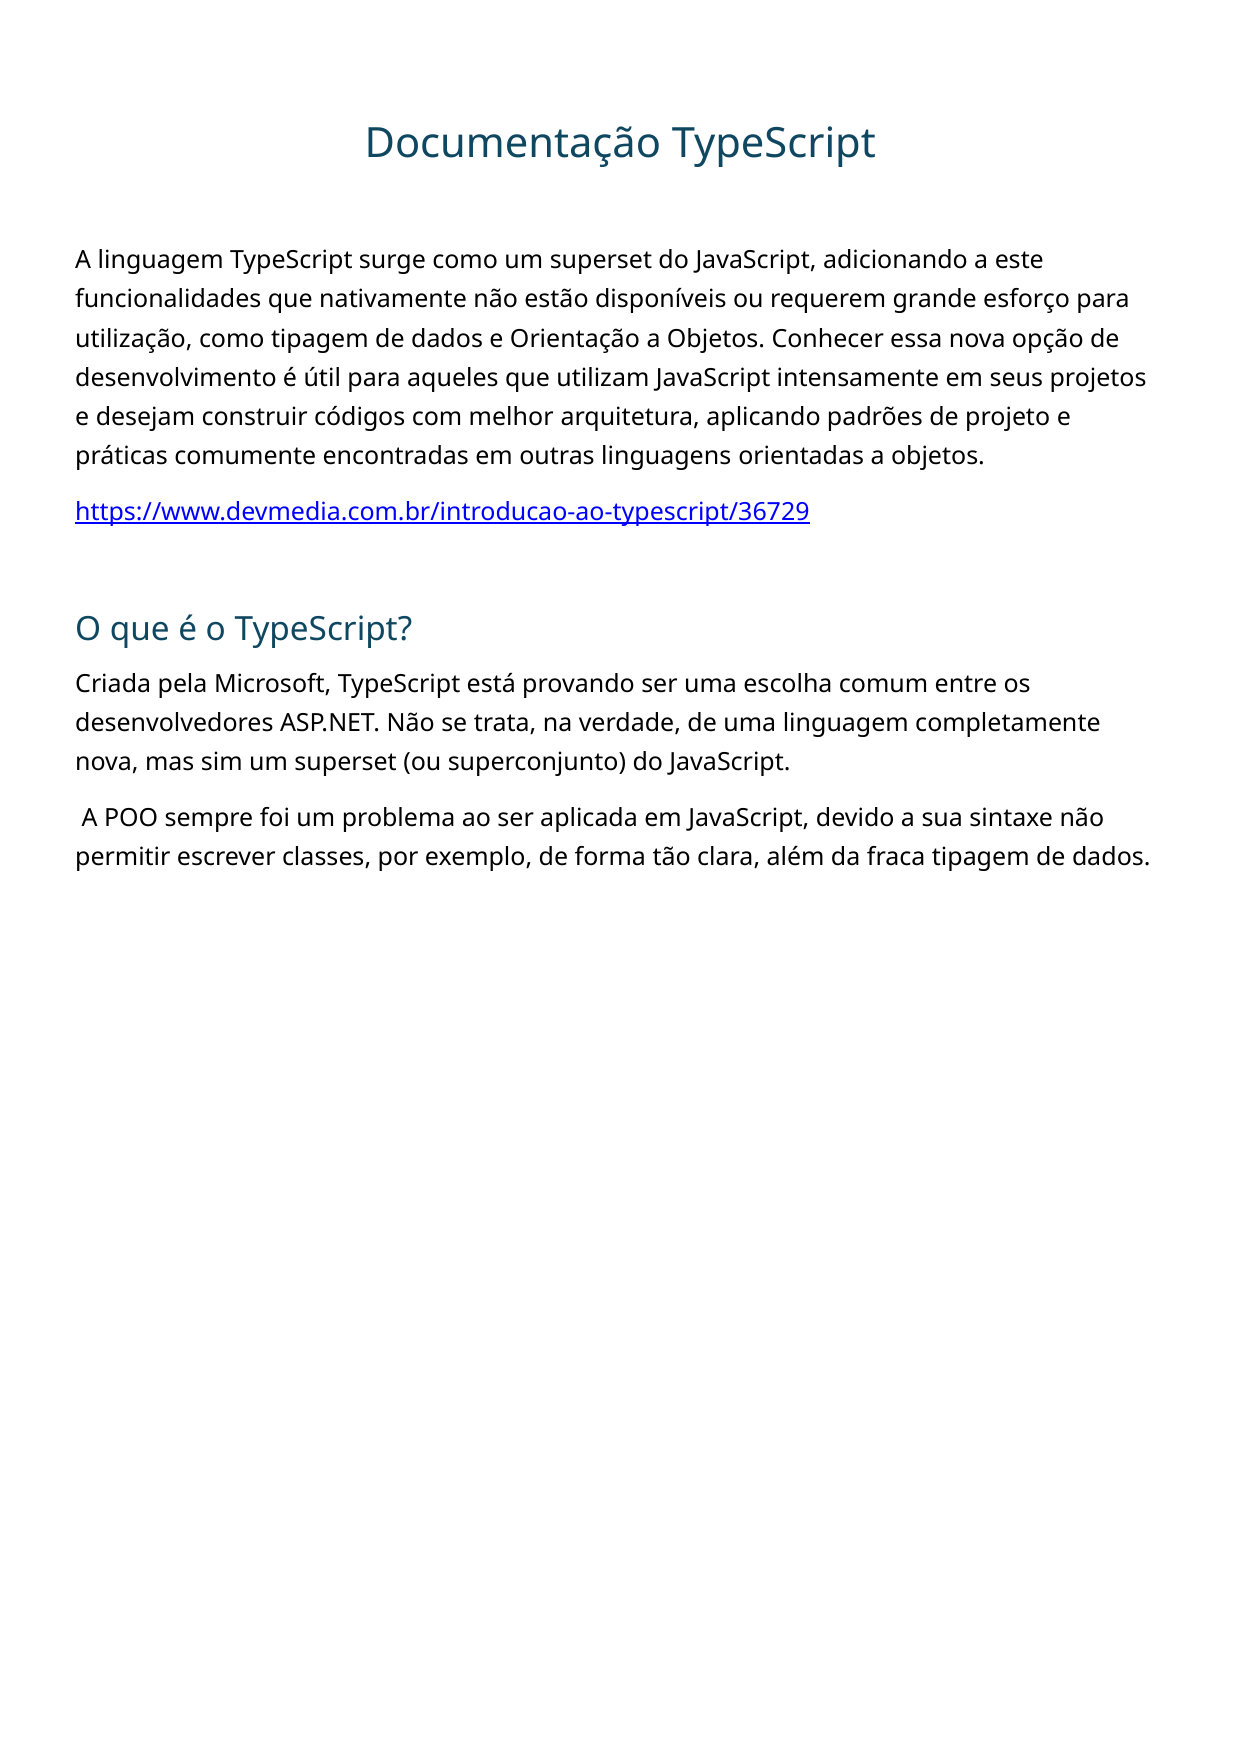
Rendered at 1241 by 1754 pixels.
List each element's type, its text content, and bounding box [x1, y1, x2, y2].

text A POO sempre foi um problema ao ser aplicada em JavaScript, devido a sua sintaxe não permitir escrever classes, por exemplo, de forma tão clara, além da fraca tipagem de dados. [75, 800, 1165, 873]
text Criada pela Microsoft, TypeScript está provando ser uma escolha comum entre os desenvolvedores ASP.NET. Não se trata, na verdade, de uma linguagem completamente nova, mas sim um superset (ou superconjunto) do JavaScript. [75, 666, 1165, 778]
subtitle Documentação TypeScript [75, 112, 1165, 169]
subtitle O que é o TypeScript? [75, 605, 1165, 651]
text https://www.devmedia.com.br/introducao-ao-typescript/36729 [75, 493, 1165, 528]
text A linguagem TypeScript surge como um superset do JavaScript, adicionando a este funcionalidades que nativamente não estão disponíveis ou requerem grande esforço para utilização, como tipagem de dados e Orientação a Objetos. Conhecer essa nova opção de desenvolvimento é útil para aqueles que utilizam JavaScript intensamente em seus projetos e desejam construir códigos com melhor arquitetura, aplicando padrões de projeto e práticas comumente encontradas em outras linguagens orientadas a objetos. [75, 242, 1165, 472]
